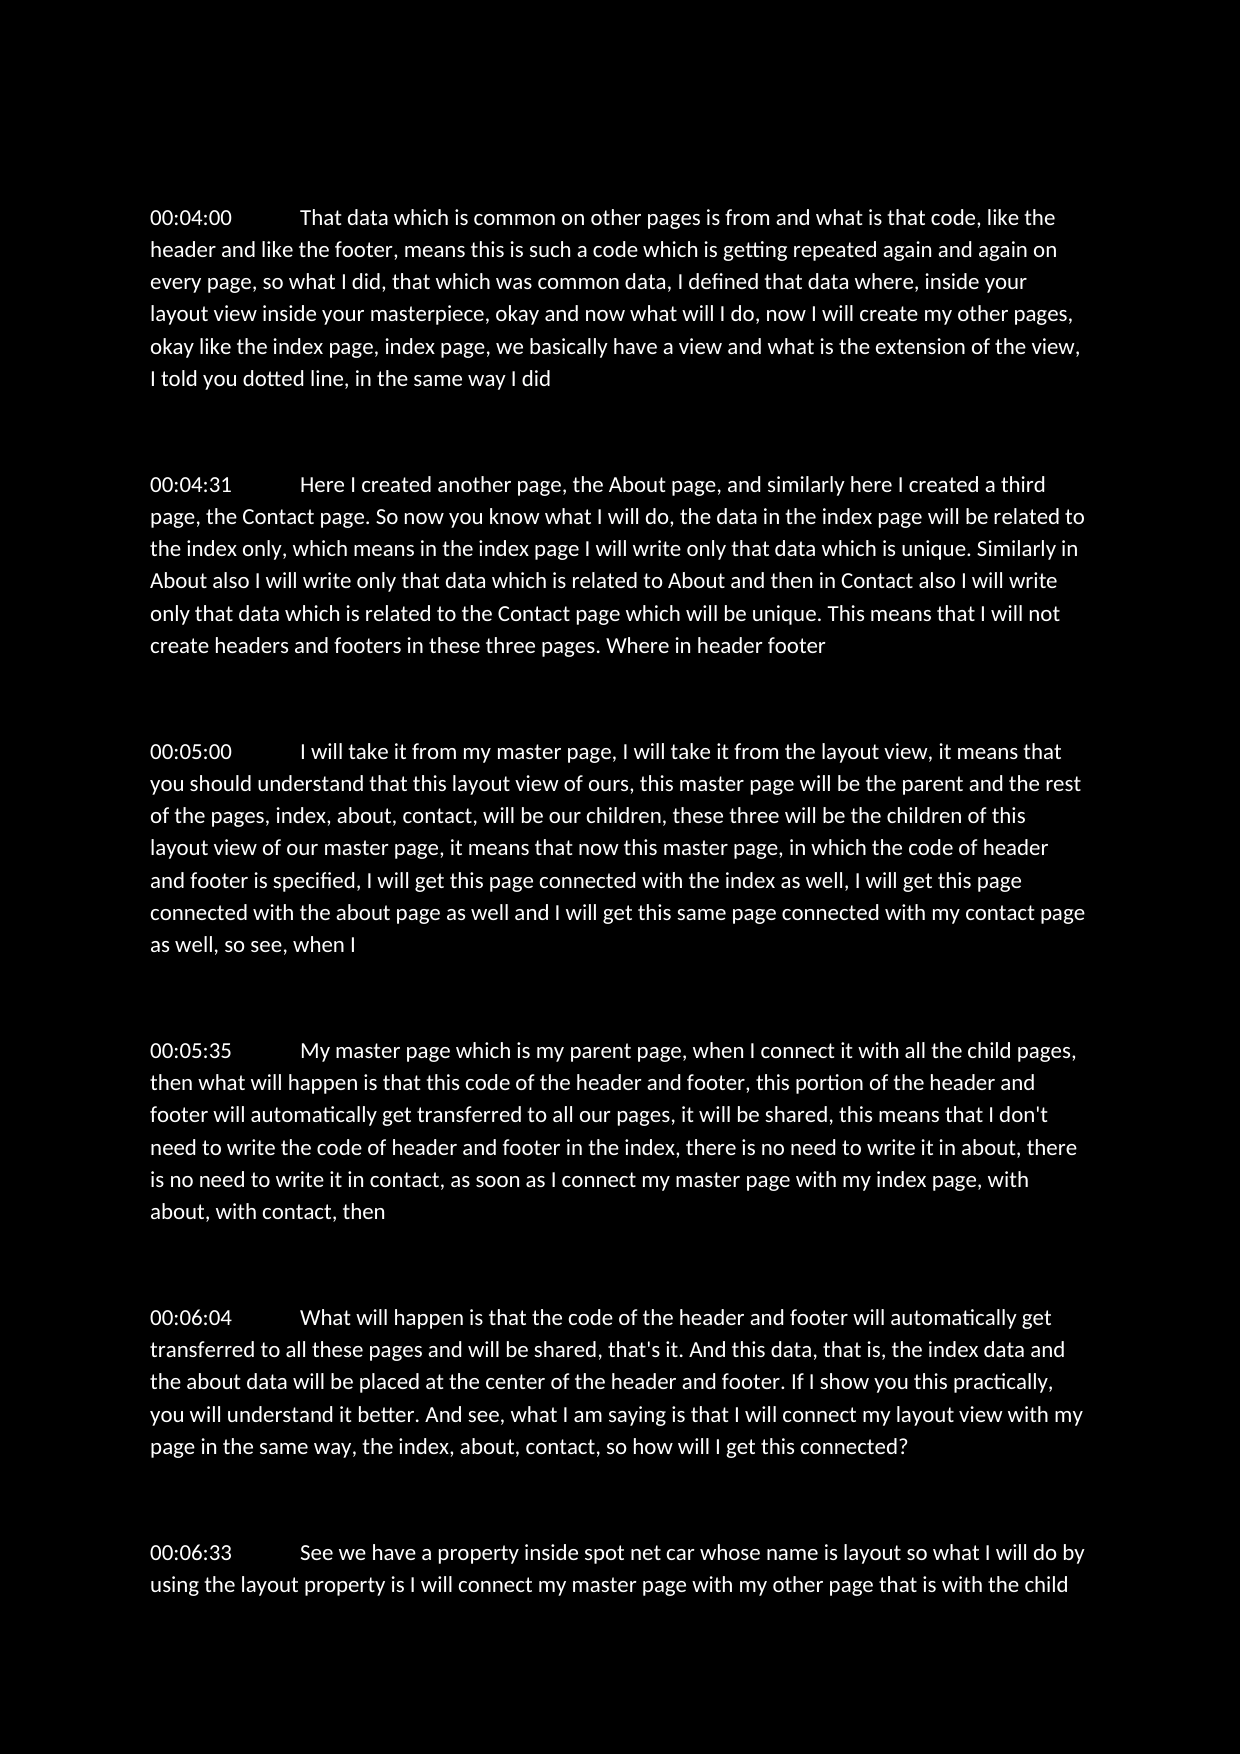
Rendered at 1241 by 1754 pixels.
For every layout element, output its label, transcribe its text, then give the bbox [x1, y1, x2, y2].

text 00:05:00 I will take it from my master page, I will take it from the layout view, it means that you should understand that this layout view of ours, this master page will be the parent and the rest of the pages, index, about, contact, will be our children, these three will be the children of this layout view of our master page, it means that now this master page, in which the code of header and footer is specified, I will get this page connected with the index as well, I will get this page connected with the about page as well and I will get this same page connected with my contact page as well, so see, when I [150, 737, 1090, 958]
text 00:04:00 That data which is common on other pages is from and what is that code, like the header and like the footer, means this is such a code which is getting repeated again and again on every page, so what I did, that which was common data, I defined that data where, inside your layout view inside your masterpiece, okay and now what will I do, now I will create my other pages, okay like the index page, index page, we basically have a view and what is the extension of the view, I told you dotted line, in the same way I did [150, 203, 1090, 392]
text 00:04:31 Here I created another page, the About page, and similarly here I created a third page, the Contact page. So now you know what I will do, the data in the index page will be related to the index only, which means in the index page I will write only that data which is unique. Similarly in About also I will write only that data which is related to About and then in Contact also I will write only that data which is related to the Contact page which will be unique. This means that I will not create headers and footers in these three pages. Where in header footer [150, 470, 1090, 659]
text 00:05:35 My master page which is my parent page, when I connect it with all the child pages, then what will happen is that this code of the header and footer, this portion of the header and footer will automatically get transferred to all our pages, it will be shared, this means that I don't need to write the code of header and footer in the index, there is no need to write it in about, there is no need to write it in contact, as soon as I connect my master page with my index page, with about, with contact, then [150, 1036, 1090, 1225]
text 00:06:04 What will happen is that the code of the header and footer will automatically get transferred to all these pages and will be shared, that's it. And this data, that is, the index data and the about data will be placed at the center of the header and footer. If I show you this practically, you will understand it better. And see, what I am saying is that I will connect my layout view with my page in the same way, the index, about, contact, so how will I get this connected? [150, 1303, 1090, 1460]
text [150, 1538, 1090, 1598]
